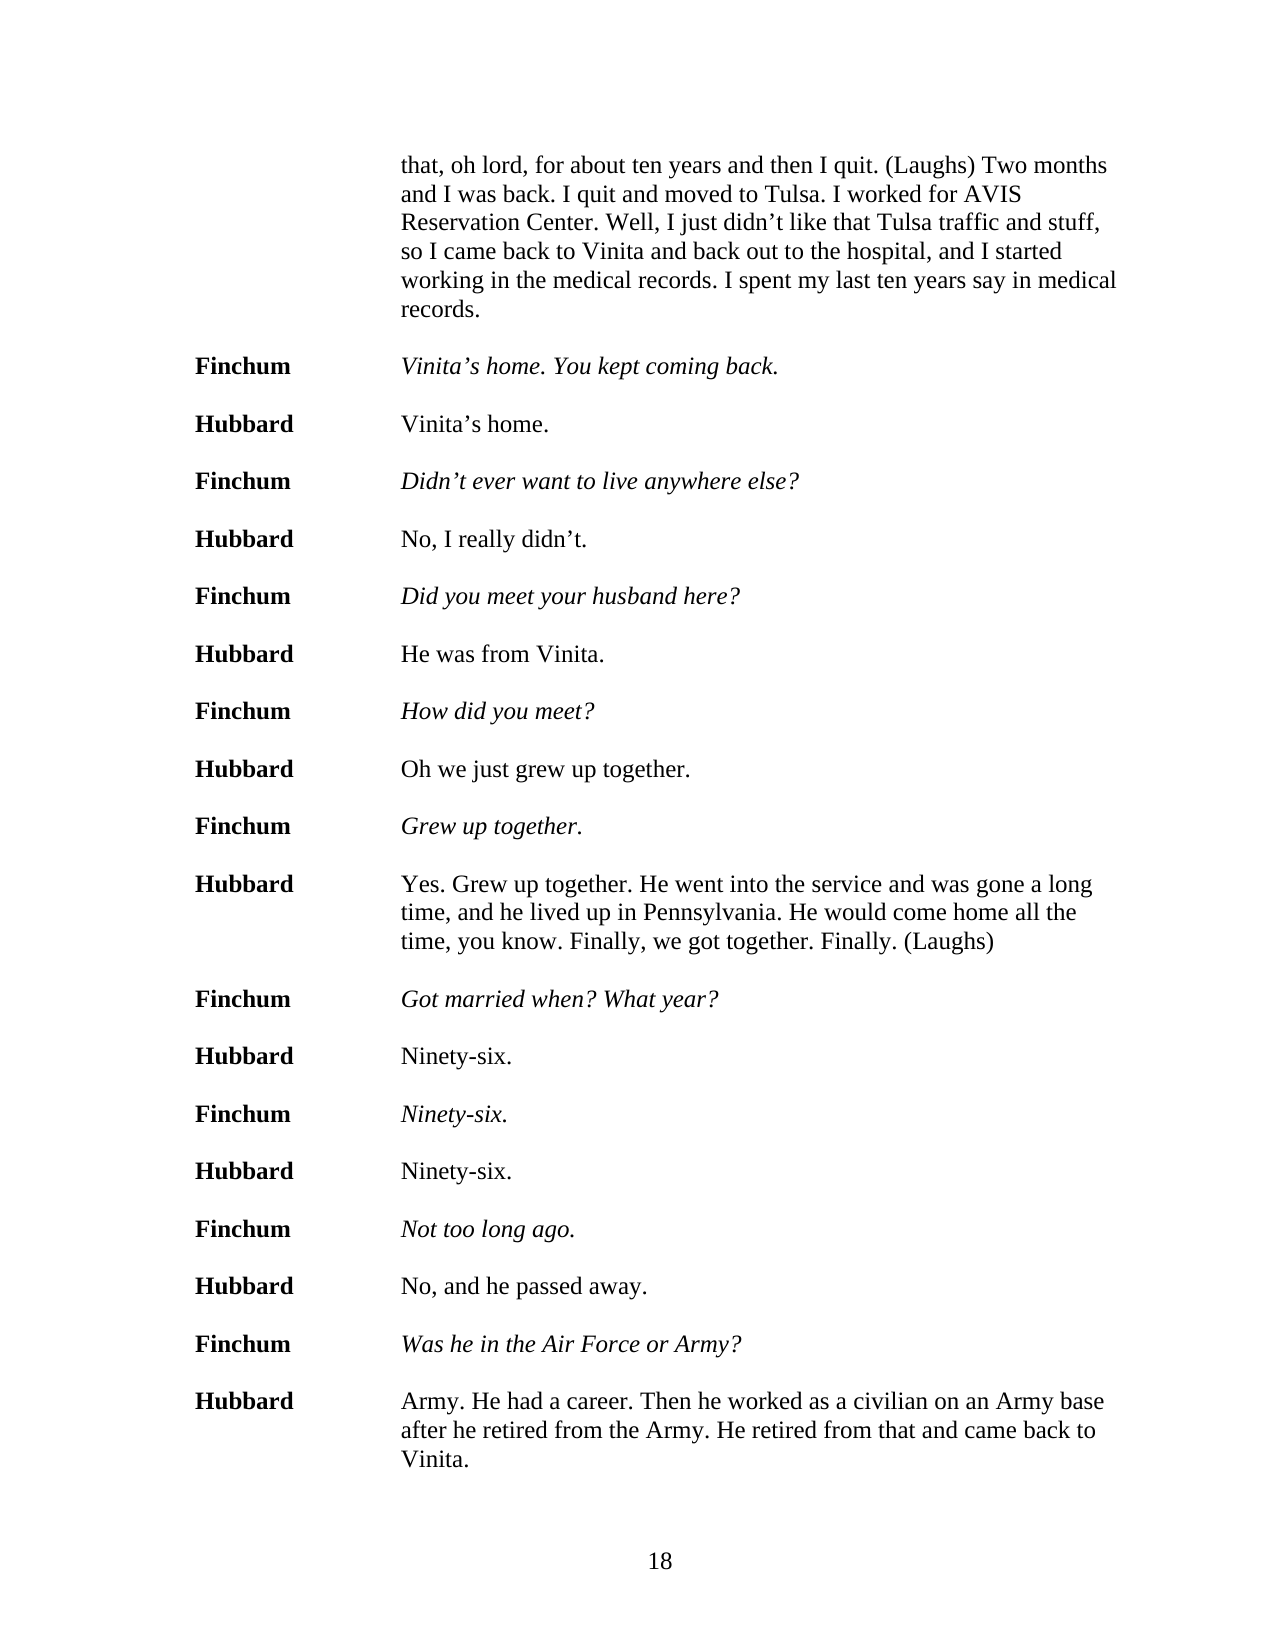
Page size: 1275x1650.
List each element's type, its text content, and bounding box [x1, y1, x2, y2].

text Finchum Grew up together. [195, 811, 1125, 840]
text Finchum Was he in the Air Force or Army? [195, 1329, 1125, 1357]
text Hubbard Ninety-six. [195, 1156, 1125, 1185]
text Finchum Vinita’s home. You kept coming back. [195, 351, 1125, 380]
text Hubbard He was from Vinita. [195, 639, 1125, 667]
text Finchum Didn’t ever want to live anywhere else? [195, 466, 1125, 495]
text Finchum Ninety-six. [195, 1099, 1125, 1127]
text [195, 150, 1125, 322]
text Finchum How did you meet? [195, 696, 1125, 725]
text Finchum Got married when? What year? [195, 984, 1125, 1012]
text Hubbard Yes. Grew up together. He went into the service and was gone a long time, and he lived up in Pennsylvania. He would come home all the time, you know. Finally, we got together. Finally. (Laughs) [195, 869, 1125, 955]
text Hubbard No, I really didn’t. [195, 524, 1125, 552]
text Hubbard Army. He had a career. Then he worked as a civilian on an Army base after he retired from the Army. He retired from that and came back to Vinita. [195, 1386, 1125, 1472]
text Hubbard Vinita’s home. [195, 409, 1125, 437]
text Hubbard Oh we just grew up together. [195, 754, 1125, 782]
text Finchum Did you meet your husband here? [195, 581, 1125, 610]
text Hubbard Ninety-six. [195, 1041, 1125, 1070]
text Finchum Not too long ago. [195, 1214, 1125, 1242]
text Hubbard No, and he passed away. [195, 1271, 1125, 1300]
